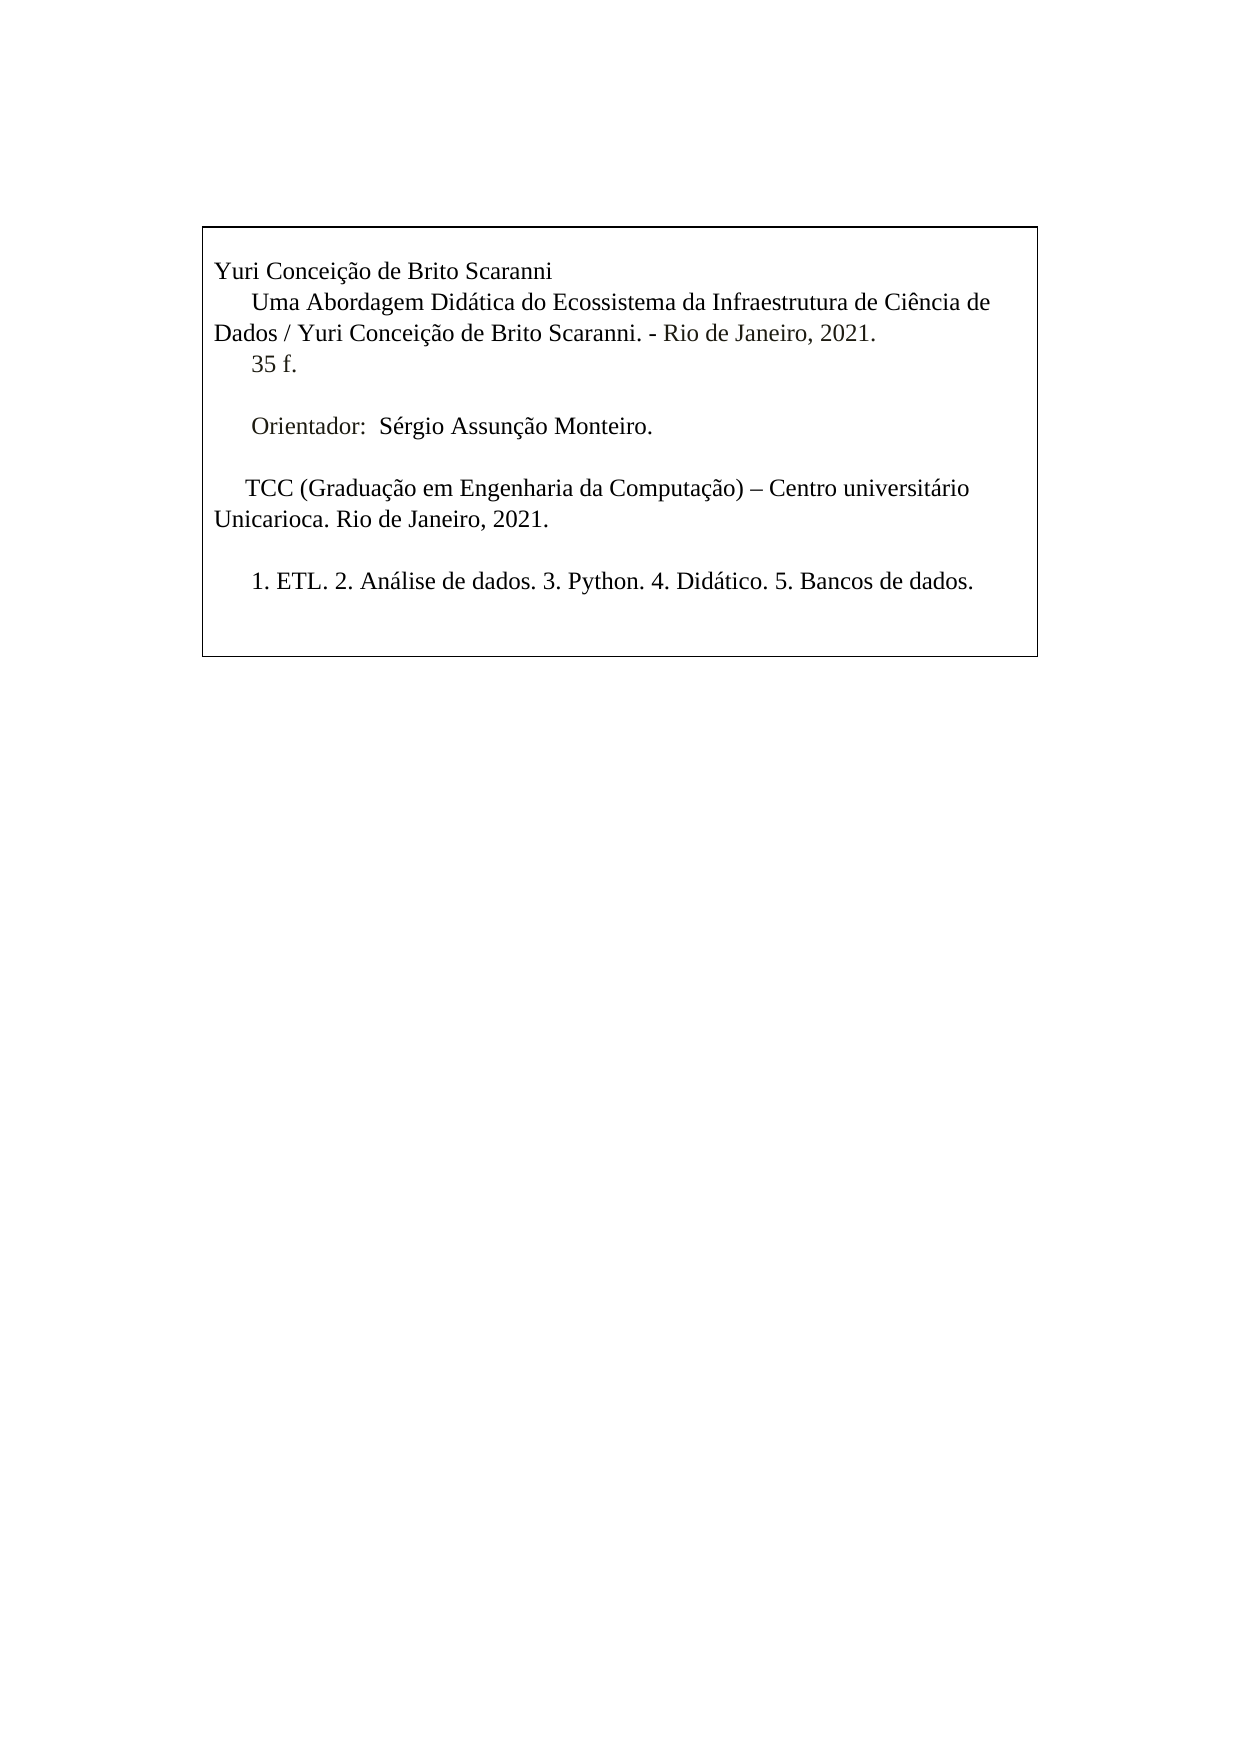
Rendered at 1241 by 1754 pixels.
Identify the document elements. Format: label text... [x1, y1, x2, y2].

table_header Yuri Conceição de Brito Scaranni Uma Abordagem Didática do Ecossistema da Infraestrutura de Ciência de Dados / Yuri Conceição de Brito Scaranni. - Rio de Janeiro, 2021. 35 f. Orientador: Sérgio Assunção Monteiro. TCC (Graduação em Engenharia da Computação) – Centro universitário Unicarioca. Rio de Janeiro, 2021. 1. ETL. 2. Análise de dados. 3. Python. 4. Didático. 5. Bancos de dados. [203, 228, 1037, 656]
